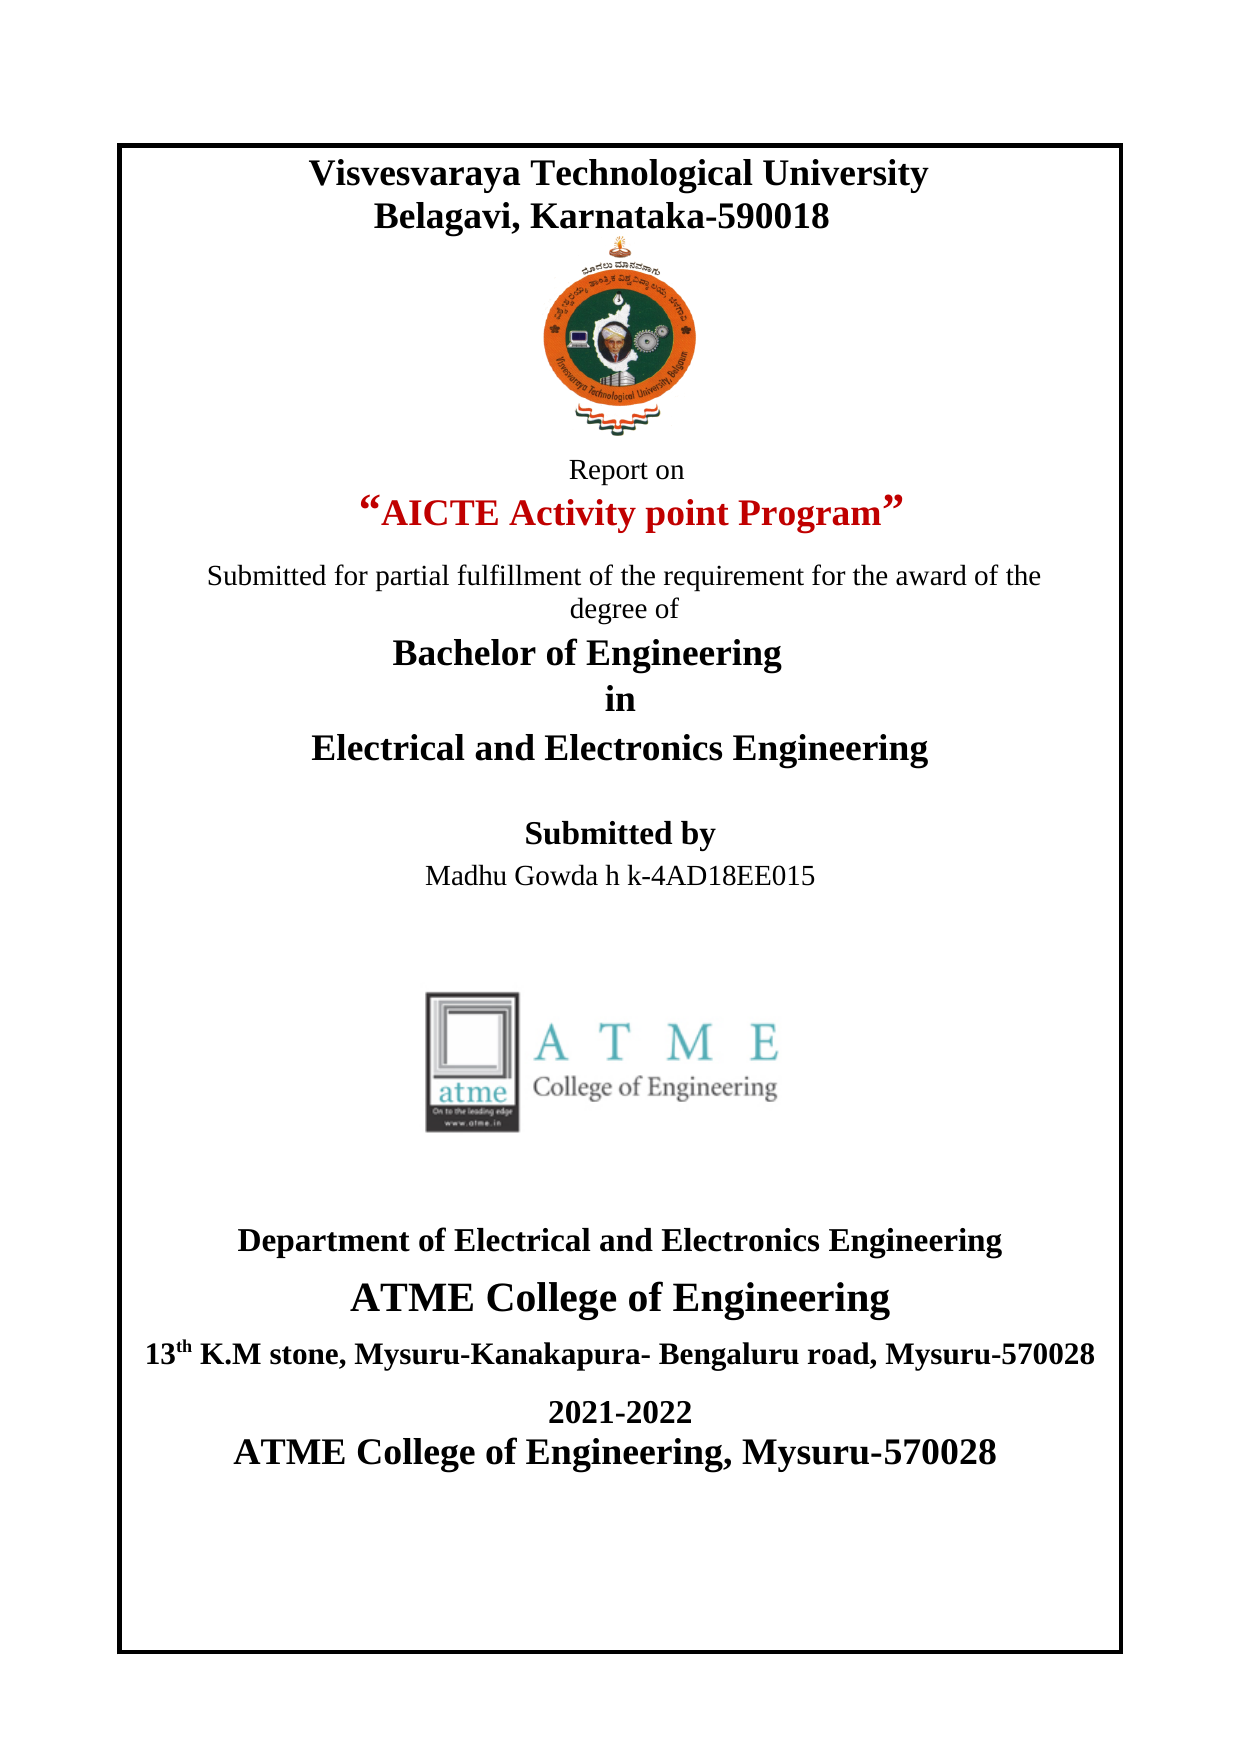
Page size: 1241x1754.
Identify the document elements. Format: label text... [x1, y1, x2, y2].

text Madhu Gowda h k-4AD18EE015 [130, 859, 1110, 892]
text Electrical and Electronics Engineering [130, 726, 1110, 769]
text Belagavi, Karnataka-590018 [130, 193, 1110, 236]
text Department of Electrical and Electronics Engineering [130, 1221, 1110, 1259]
text Submitted for partial fulfillment of the requirement for the award of the degree of [168, 558, 1080, 625]
text 2021-2022 [130, 1401, 1110, 1429]
text Report on [130, 452, 1110, 485]
text Submitted by [130, 813, 1110, 852]
text ATME College of Engineering [130, 1285, 1110, 1318]
text Bachelor of Engineering [130, 626, 1110, 675]
text Visvesvaraya Technological University [130, 150, 1107, 193]
text ATME College of Engineering, Mysuru-570028 [130, 1429, 1110, 1473]
text “AICTE Activity point Program” [130, 486, 1110, 536]
text in [130, 676, 1110, 719]
picture [408, 982, 913, 1140]
picture [542, 236, 699, 436]
text 13th K.M stone, Mysuru-Kanakapura- Bengaluru road, Mysuru-570028 [130, 1334, 1110, 1372]
